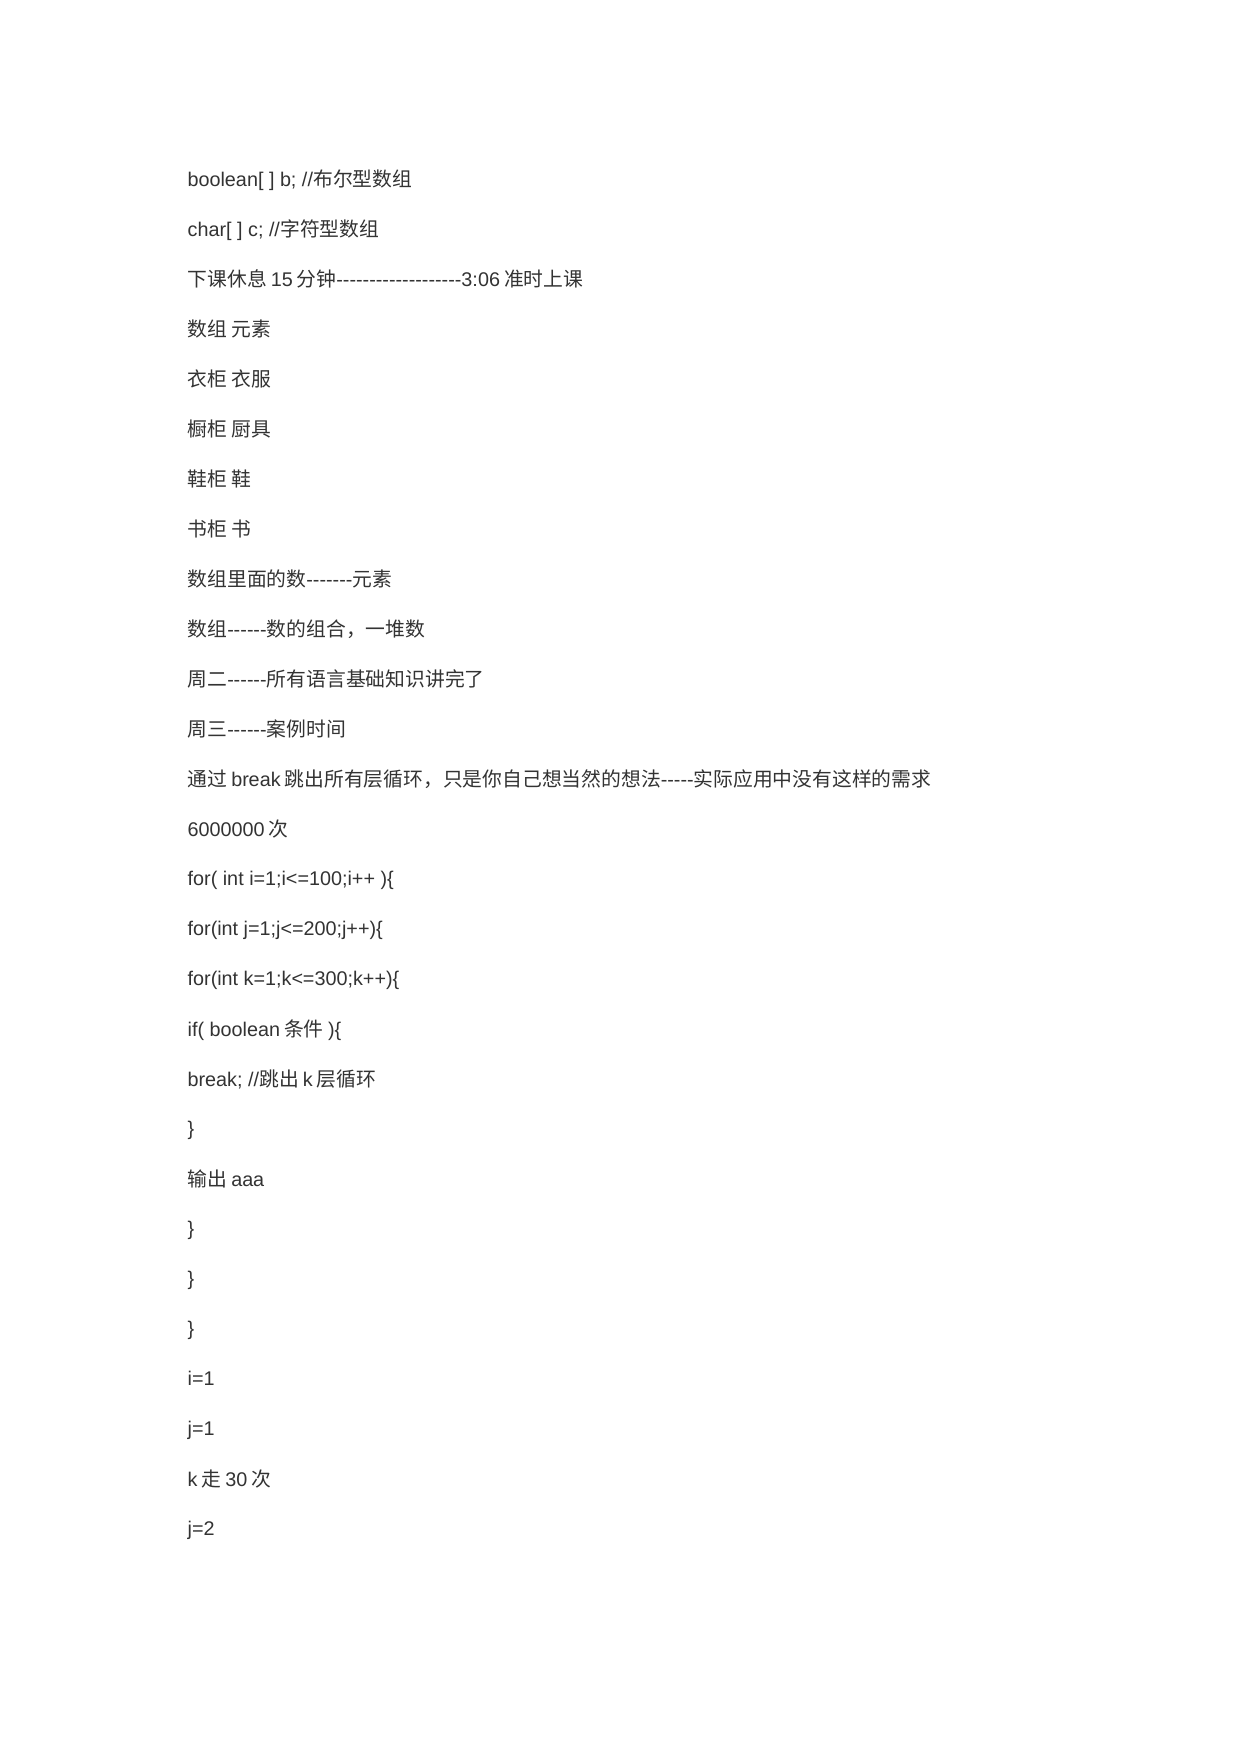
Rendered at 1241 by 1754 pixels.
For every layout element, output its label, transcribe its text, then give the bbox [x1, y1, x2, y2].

text 鞋柜 鞋 [187, 462, 1053, 494]
text 数组里面的数-------元素 [187, 562, 1053, 594]
text boolean[ ] b; //布尔型数组 [187, 162, 1053, 194]
text 下课休息15分钟-------------------3:06准时上课 [187, 262, 1053, 294]
text for(int k=1;k<=300;k++){ [187, 962, 1053, 994]
text } [187, 1212, 1053, 1244]
text break; //跳出k层循环 [187, 1062, 1053, 1094]
text 周三------案例时间 [187, 712, 1053, 744]
text 周二------所有语言基础知识讲完了 [187, 662, 1053, 694]
text } [187, 1262, 1053, 1294]
text 书柜 书 [187, 512, 1053, 544]
text 橱柜 厨具 [187, 412, 1053, 444]
text char[ ] c; //字符型数组 [187, 212, 1053, 244]
text } [187, 1112, 1053, 1144]
text i=1 [187, 1362, 1053, 1394]
text j=2 [187, 1512, 1053, 1544]
text k走30次 [187, 1462, 1053, 1494]
text 输出aaa [187, 1162, 1053, 1194]
text 衣柜 衣服 [187, 362, 1053, 394]
text for( int i=1;i<=100;i++ ){ [187, 862, 1053, 894]
text if( boolean条件 ){ [187, 1012, 1053, 1044]
text for(int j=1;j<=200;j++){ [187, 912, 1053, 944]
text 通过break跳出所有层循环，只是你自己想当然的想法-----实际应用中没有这样的需求 [187, 762, 1053, 794]
text 6000000次 [187, 812, 1053, 844]
text 数组 元素 [187, 312, 1053, 344]
text j=1 [187, 1412, 1053, 1444]
text 数组------数的组合，一堆数 [187, 612, 1053, 644]
text } [187, 1312, 1053, 1344]
